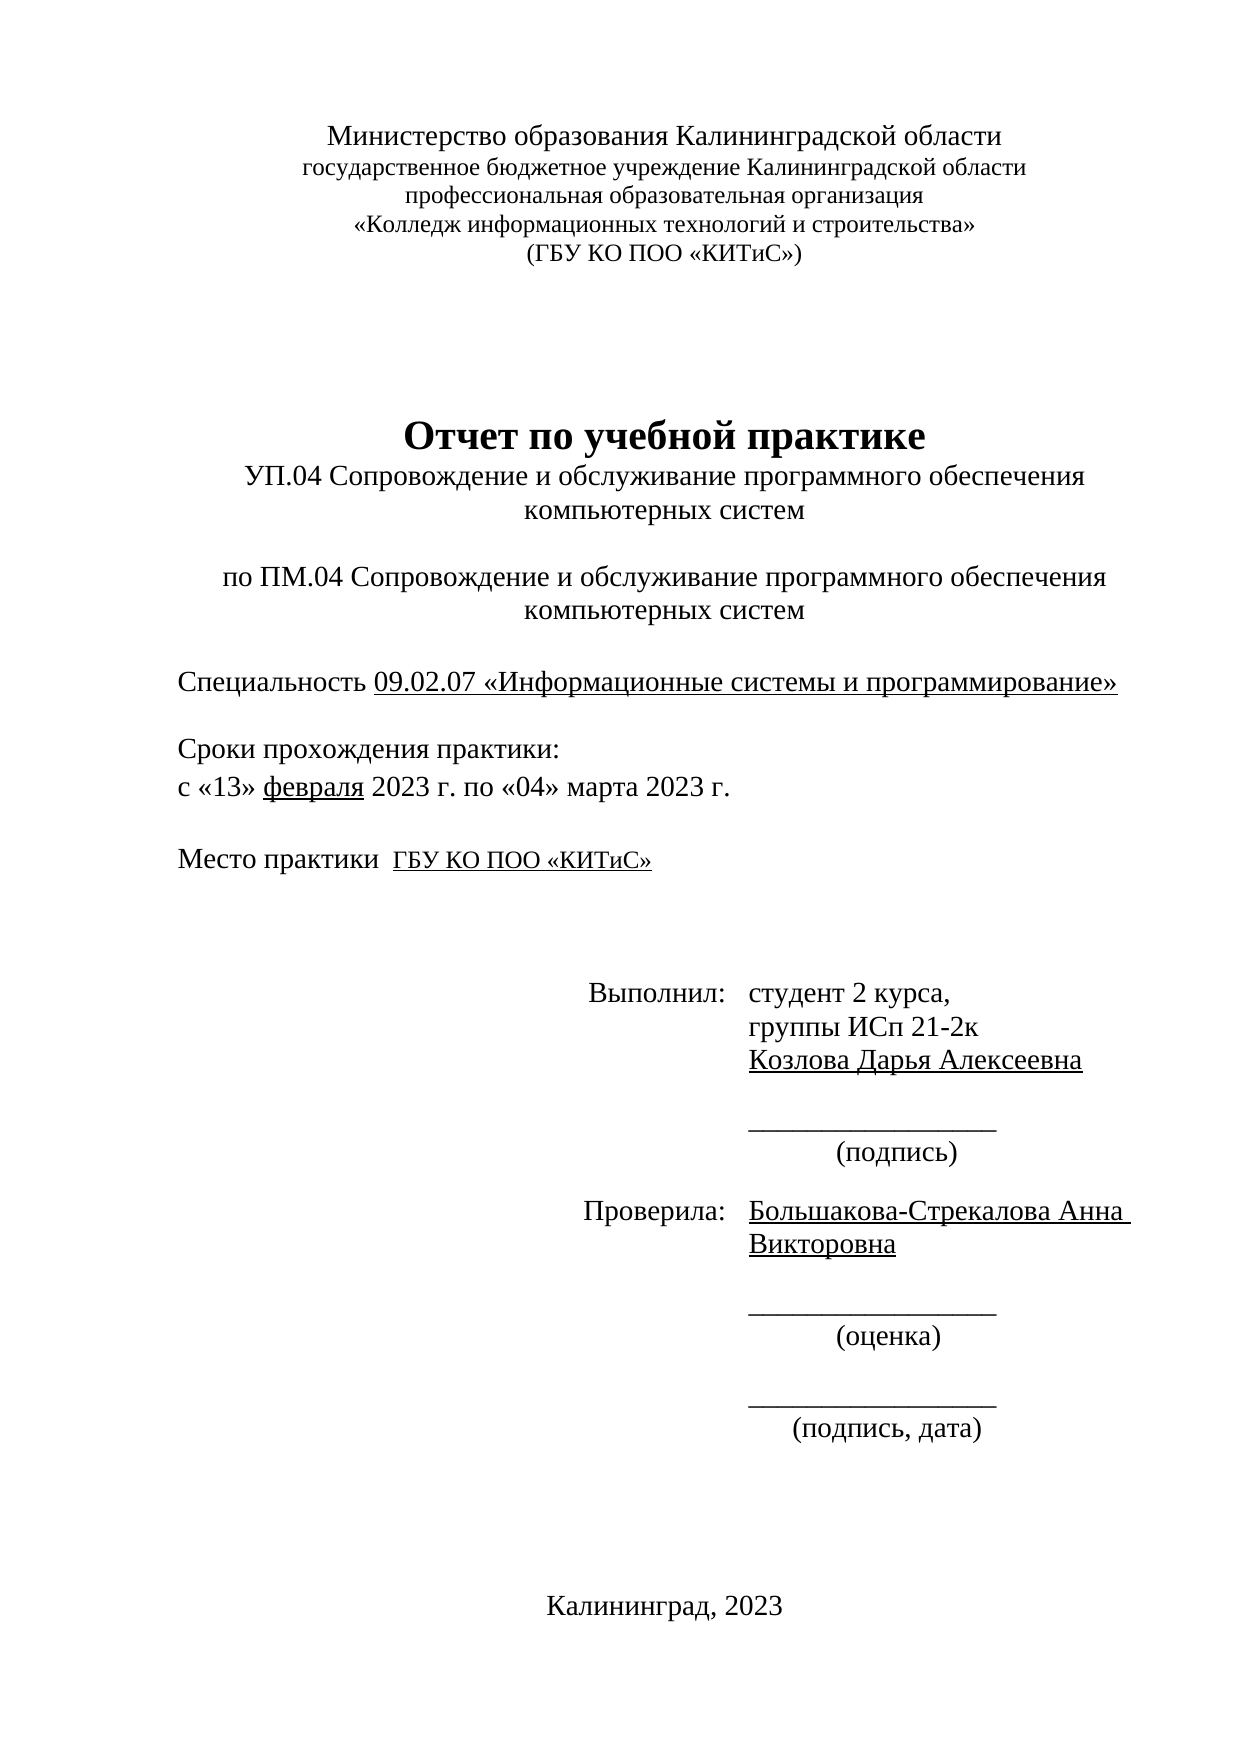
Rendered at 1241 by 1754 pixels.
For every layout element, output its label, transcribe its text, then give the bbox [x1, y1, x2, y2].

text УП.04 Сопровождение и обслуживание программного обеспечения компьютерных систем [177, 458, 1152, 525]
text Место практики ГБУ КО ПОО «КИТиС» [177, 841, 1154, 874]
text по ПМ.04 Сопровождение и обслуживание программного обеспечения компьютерных систем [177, 559, 1152, 626]
text профессиональная образовательная организация [177, 180, 1152, 209]
text государственное бюджетное учреждение Калининградской области [177, 152, 1152, 180]
text Специальность 09.02.07 «Информационные системы и программирование» [177, 664, 1152, 698]
text Министерство образования Калининградской области [177, 118, 1152, 152]
text Калининград, 2023 [177, 1588, 1152, 1621]
table_header студент 2 курса, группы ИСп 21-2к Козлова Дарья Алексеевна _________________ (подпись) [737, 975, 1152, 1168]
text Отчет по учебной практике [177, 410, 1152, 458]
table_cell Проверила: [177, 1168, 737, 1444]
text Сроки прохождения практики: [177, 731, 1152, 764]
text с «13» февраля 2023 г. по «04» марта 2023 г. [177, 769, 1152, 803]
text (ГБУ КО ПОО «КИТиС») [177, 238, 1152, 267]
table_cell Большакова-Стрекалова Анна Викторовна _________________ (оценка) _________________ (подпись, дата) [737, 1168, 1152, 1444]
table_header Выполнил: [177, 975, 737, 1168]
text «Колледж информационных технологий и строительства» [177, 209, 1152, 238]
